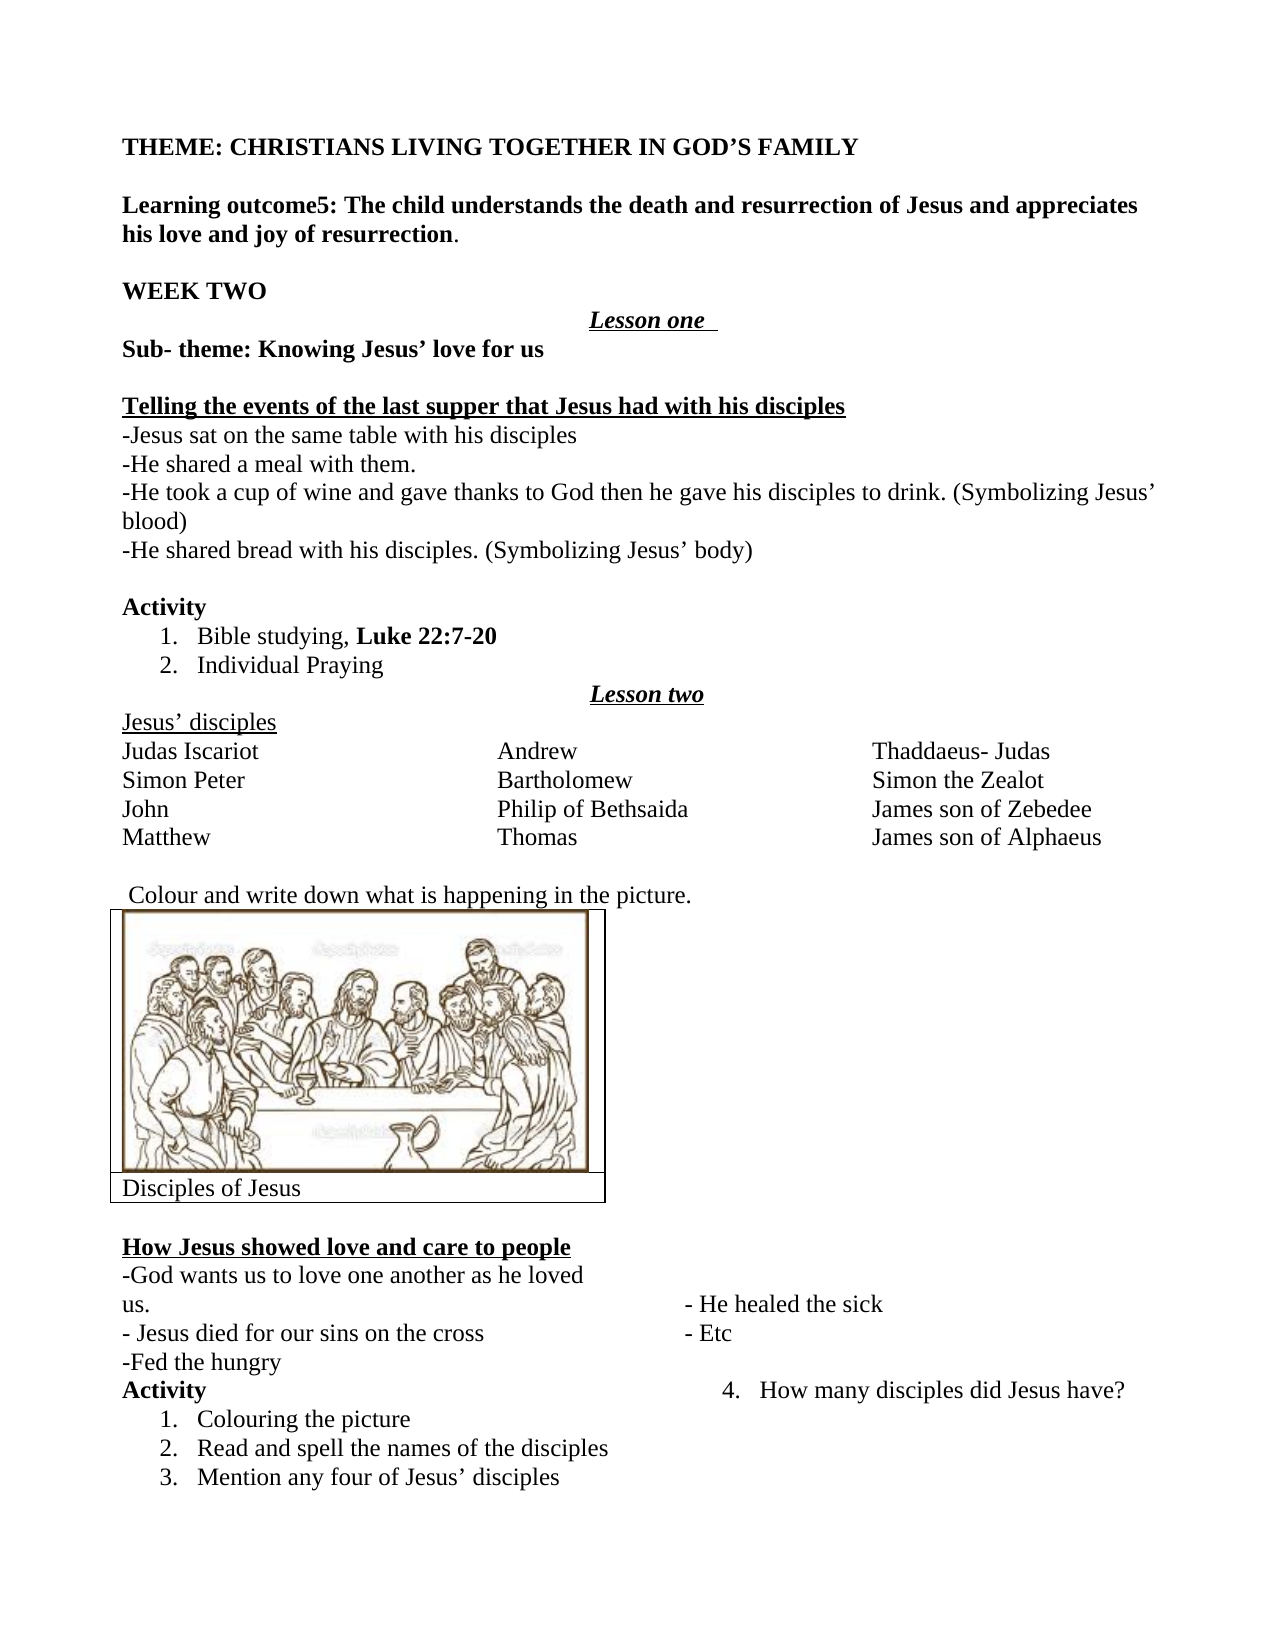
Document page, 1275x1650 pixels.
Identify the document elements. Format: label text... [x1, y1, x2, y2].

list Read and spell the names of the disciples [159, 1433, 609, 1462]
text Thomas [497, 822, 797, 851]
list Mention any four of Jesus’ disciples [159, 1462, 609, 1491]
text Learning outcome5: The child understands the death and resurrection of Jesus and appreciates his love and joy of resurrection. [122, 190, 1172, 247]
text Bartholomew [497, 765, 797, 794]
text Activity [122, 592, 1172, 621]
table_header [589, 910, 604, 1172]
text Telling the events of the last supper that Jesus had with his disciples [122, 391, 1172, 420]
text James son of Zebedee [872, 794, 1172, 822]
list How many disciples did Jesus have? [722, 1376, 1172, 1404]
table_header [111, 910, 121, 1172]
text - Jesus died for our sins on the cross [122, 1318, 609, 1347]
text Simon the Zealot [872, 765, 1172, 794]
text Judas Iscariot [122, 736, 422, 765]
text THEME: CHRISTIANS LIVING TOGETHER IN GOD’S FAMILY [122, 132, 1172, 161]
table_cell Disciples of Jesus [111, 1173, 604, 1202]
text - He healed the sick [684, 1289, 1172, 1318]
text -Jesus sat on the same table with his disciples [122, 420, 1172, 449]
text Philip of Bethsaida [497, 794, 797, 822]
text -He shared bread with his disciples. (Symbolizing Jesus’ body) [122, 535, 1172, 564]
text Jesus’ disciples [122, 707, 1172, 736]
text Andrew [497, 736, 797, 765]
text -He shared a meal with them. [122, 449, 1172, 477]
list Individual Praying [159, 650, 1172, 679]
text Sub- theme: Knowing Jesus’ love for us [122, 334, 1172, 362]
text WEEK TWO [122, 276, 1172, 305]
text - Etc [684, 1318, 1172, 1347]
picture [121, 909, 589, 1173]
text Simon Peter [122, 765, 422, 794]
text John [122, 794, 422, 822]
list Bible studying, Luke 22:7-20 [159, 621, 1172, 650]
text Matthew [122, 822, 422, 851]
text Lesson one [122, 305, 1172, 334]
text -Fed the hungry [122, 1347, 609, 1376]
text -He took a cup of wine and gave thanks to God then he gave his disciples to drink. (Symbolizing Jesus’ blood) [122, 477, 1172, 535]
text James son of Alphaeus [872, 822, 1172, 851]
text Activity [122, 1376, 609, 1404]
text Lesson two [122, 679, 1172, 707]
text Thaddaeus- Judas [872, 736, 1172, 765]
text How Jesus showed love and care to people [122, 1232, 1172, 1261]
text Colour and write down what is happening in the picture. [122, 880, 1172, 909]
list Colouring the picture [159, 1404, 609, 1433]
text -God wants us to love one another as he loved us. [122, 1261, 609, 1318]
